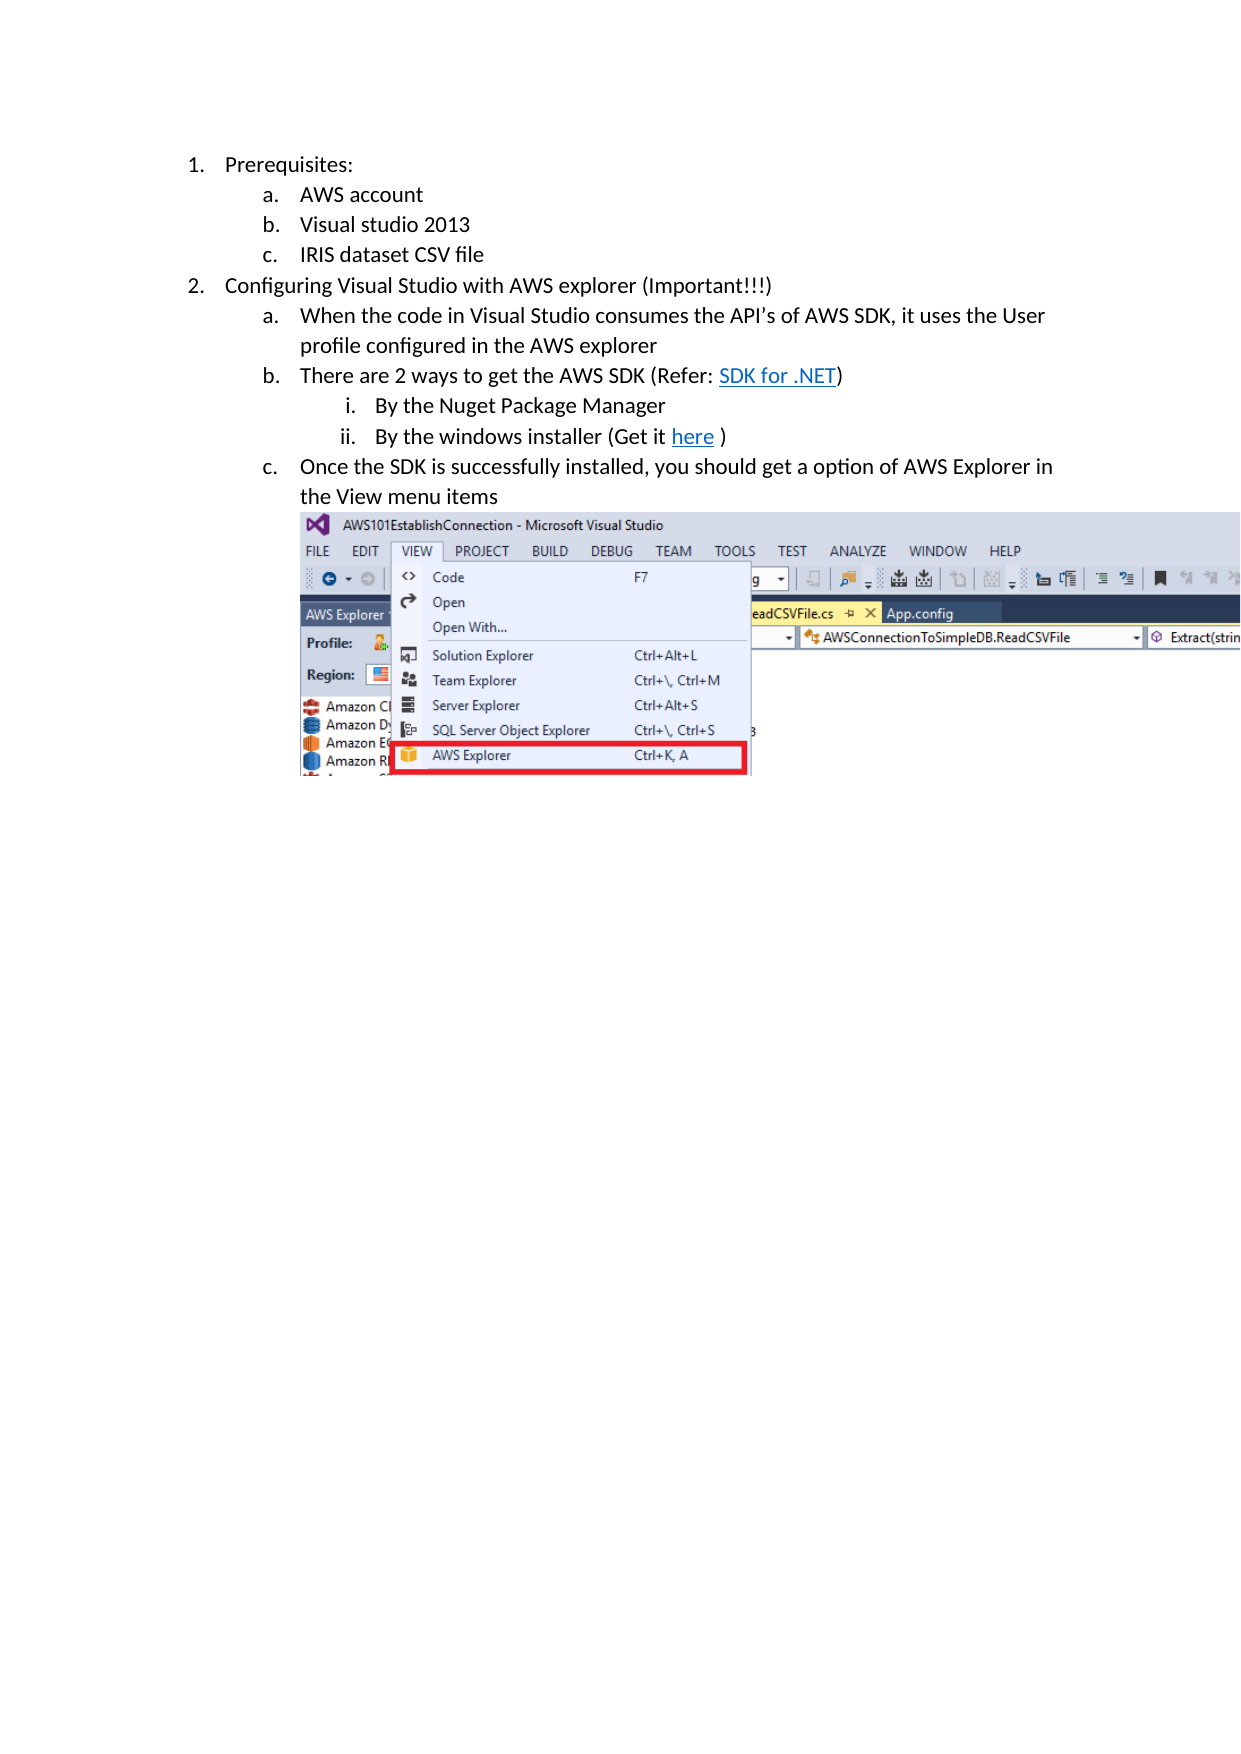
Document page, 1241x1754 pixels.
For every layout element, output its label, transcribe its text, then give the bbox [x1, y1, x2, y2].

list By the Nuget Package Manager [356, 392, 1090, 420]
list By the windows installer (Get it here ) [356, 422, 1090, 450]
list AWS account [262, 180, 1090, 208]
list When the code in Visual Studio consumes the API’s of AWS SDK, it uses the User profile configured in the AWS explorer [262, 301, 1090, 359]
picture [300, 512, 1241, 776]
list Configuring Visual Studio with AWS explorer (Important!!!) [187, 271, 1090, 299]
list Visual studio 2013 [262, 210, 1090, 238]
list There are 2 ways to get the AWS SDK (Refer: SDK for .NET) [262, 361, 1090, 389]
list IRIS dataset CSV file [262, 241, 1090, 269]
list Prerequisites: [187, 150, 1090, 178]
